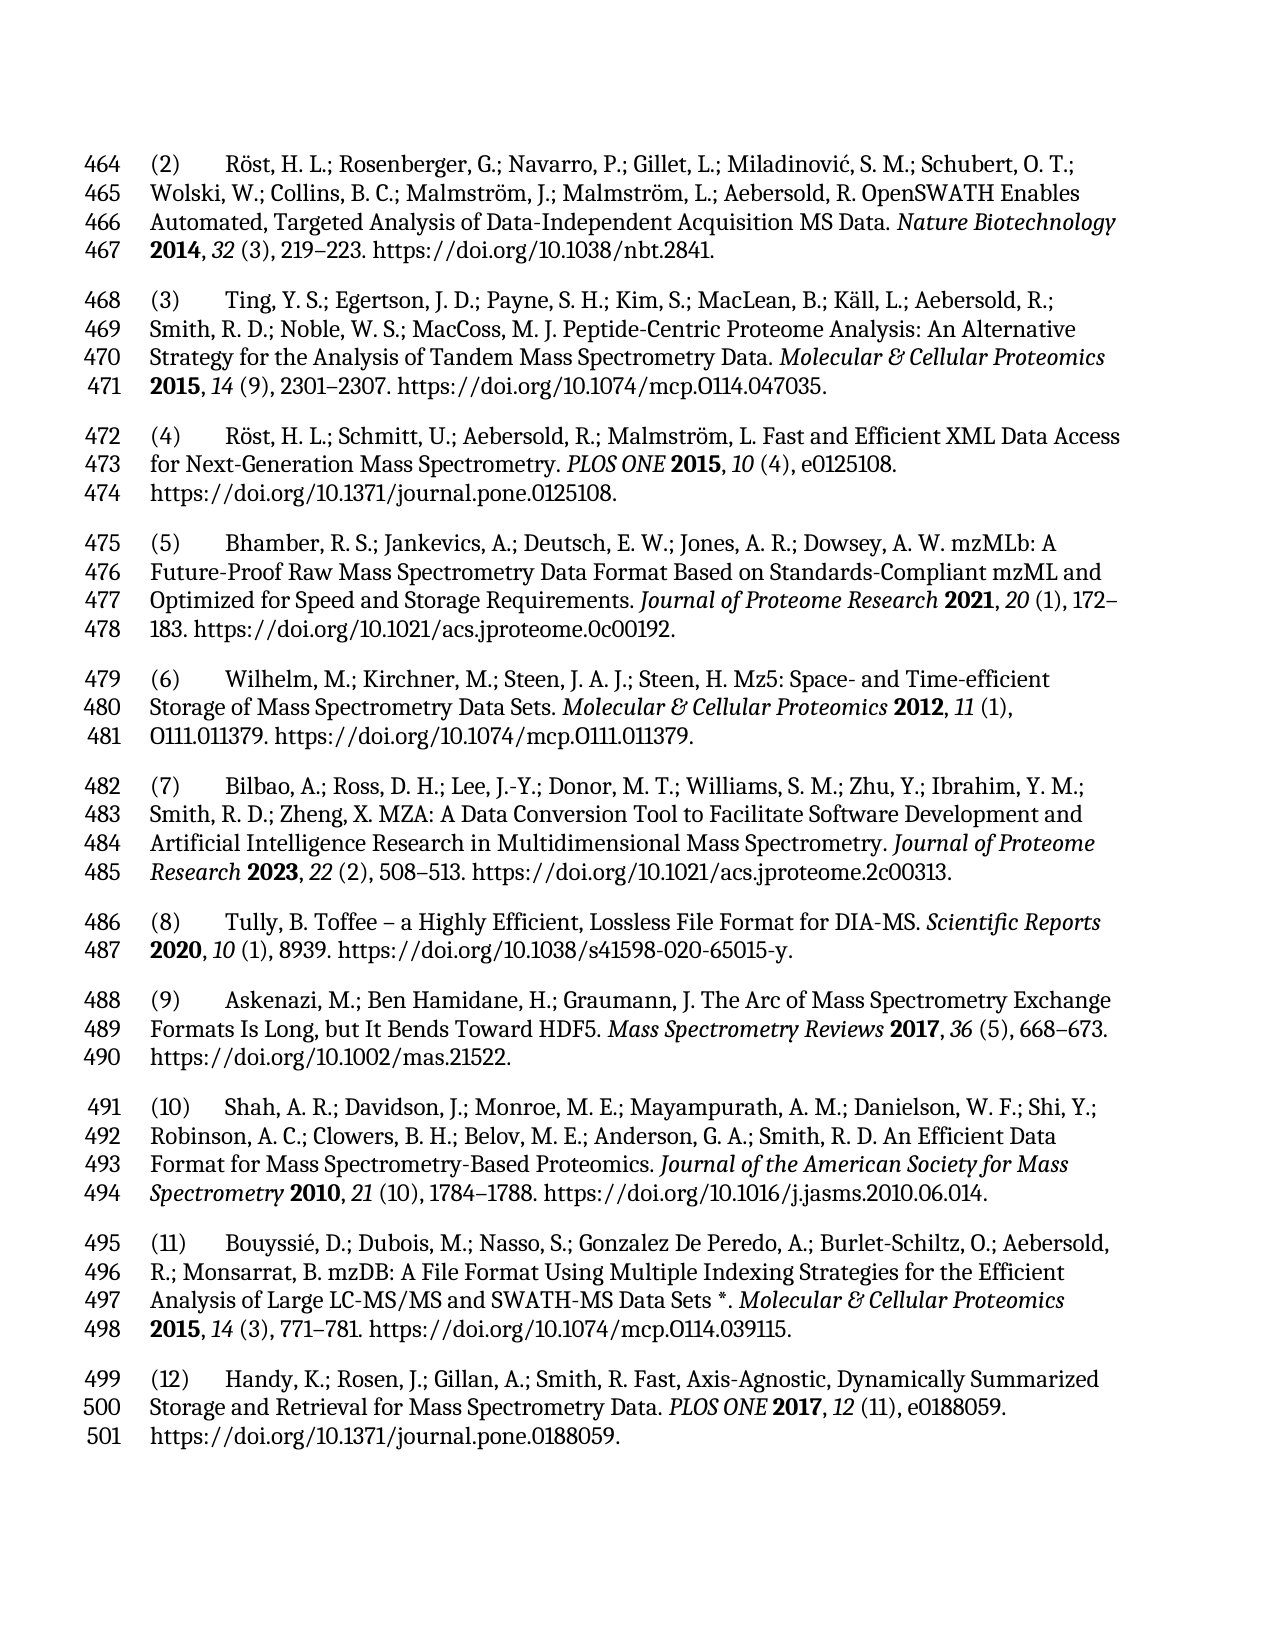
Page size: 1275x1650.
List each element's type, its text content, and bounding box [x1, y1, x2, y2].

text (7) Bilbao, A.; Ross, D. H.; Lee, J.-Y.; Donor, M. T.; Williams, S. M.; Zhu, Y.; Ibrahim, Y. M.; Smith, R. D.; Zheng, X. MZA: A Data Conversion Tool to Facilitate Software Development and Artificial Intelligence Research in Multidimensional Mass Spectrometry. Journal of Proteome Research 2023, 22 (2), 508–513. https://doi.org/10.1021/acs.jproteome.2c00313. [150, 772, 1125, 887]
text (4) Röst, H. L.; Schmitt, U.; Aebersold, R.; Malmström, L. Fast and Efficient XML Data Access for Next-Generation Mass Spectrometry. PLOS ONE 2015, 10 (4), e0125108. https://doi.org/10.1371/journal.pone.0125108. [150, 422, 1125, 508]
text (2) Röst, H. L.; Rosenberger, G.; Navarro, P.; Gillet, L.; Miladinović, S. M.; Schubert, O. T.; Wolski, W.; Collins, B. C.; Malmström, J.; Malmström, L.; Aebersold, R. OpenSWATH Enables Automated, Targeted Analysis of Data-Independent Acquisition MS Data. Nature Biotechnology 2014, 32 (3), 219–223. https://doi.org/10.1038/nbt.2841. [150, 150, 1125, 265]
text (5) Bhamber, R. S.; Jankevics, A.; Deutsch, E. W.; Jones, A. R.; Dowsey, A. W. mzMLb: A Future-Proof Raw Mass Spectrometry Data Format Based on Standards-Compliant mzML and Optimized for Speed and Storage Requirements. Journal of Proteome Research 2021, 20 (1), 172–183. https://doi.org/10.1021/acs.jproteome.0c00192. [150, 529, 1125, 644]
text (9) Askenazi, M.; Ben Hamidane, H.; Graumann, J. The Arc of Mass Spectrometry Exchange Formats Is Long, but It Bends Toward HDF5. Mass Spectrometry Reviews 2017, 36 (5), 668–673. https://doi.org/10.1002/mas.21522. [150, 986, 1125, 1072]
text (11) Bouyssié, D.; Dubois, M.; Nasso, S.; Gonzalez De Peredo, A.; Burlet-Schiltz, O.; Aebersold, R.; Monsarrat, B. mzDB: A File Format Using Multiple Indexing Strategies for the Efficient Analysis of Large LC-MS/MS and SWATH-MS Data Sets *. Molecular & Cellular Proteomics 2015, 14 (3), 771–781. https://doi.org/10.1074/mcp.O114.039115. [150, 1229, 1125, 1344]
text (6) Wilhelm, M.; Kirchner, M.; Steen, J. A. J.; Steen, H. Mz5: Space- and Time-efficient Storage of Mass Spectrometry Data Sets. Molecular & Cellular Proteomics 2012, 11 (1), O111.011379. https://doi.org/10.1074/mcp.O111.011379. [150, 664, 1125, 751]
text (10) Shah, A. R.; Davidson, J.; Monroe, M. E.; Mayampurath, A. M.; Danielson, W. F.; Shi, Y.; Robinson, A. C.; Clowers, B. H.; Belov, M. E.; Anderson, G. A.; Smith, R. D. An Efficient Data Format for Mass Spectrometry-Based Proteomics. Journal of the American Society for Mass Spectrometry 2010, 21 (10), 1784–1788. https://doi.org/10.1016/j.jasms.2010.06.014. [150, 1093, 1125, 1208]
text (3) Ting, Y. S.; Egertson, J. D.; Payne, S. H.; Kim, S.; MacLean, B.; Käll, L.; Aebersold, R.; Smith, R. D.; Noble, W. S.; MacCoss, M. J. Peptide-Centric Proteome Analysis: An Alternative Strategy for the Analysis of Tandem Mass Spectrometry Data. Molecular & Cellular Proteomics 2015, 14 (9), 2301–2307. https://doi.org/10.1074/mcp.O114.047035. [150, 286, 1125, 401]
text (12) Handy, K.; Rosen, J.; Gillan, A.; Smith, R. Fast, Axis-Agnostic, Dynamically Summarized Storage and Retrieval for Mass Spectrometry Data. PLOS ONE 2017, 12 (11), e0188059. https://doi.org/10.1371/journal.pone.0188059. [150, 1364, 1125, 1451]
text (8) Tully, B. Toffee – a Highly Efficient, Lossless File Format for DIA-MS. Scientific Reports 2020, 10 (1), 8939. https://doi.org/10.1038/s41598-020-65015-y. [150, 907, 1125, 965]
